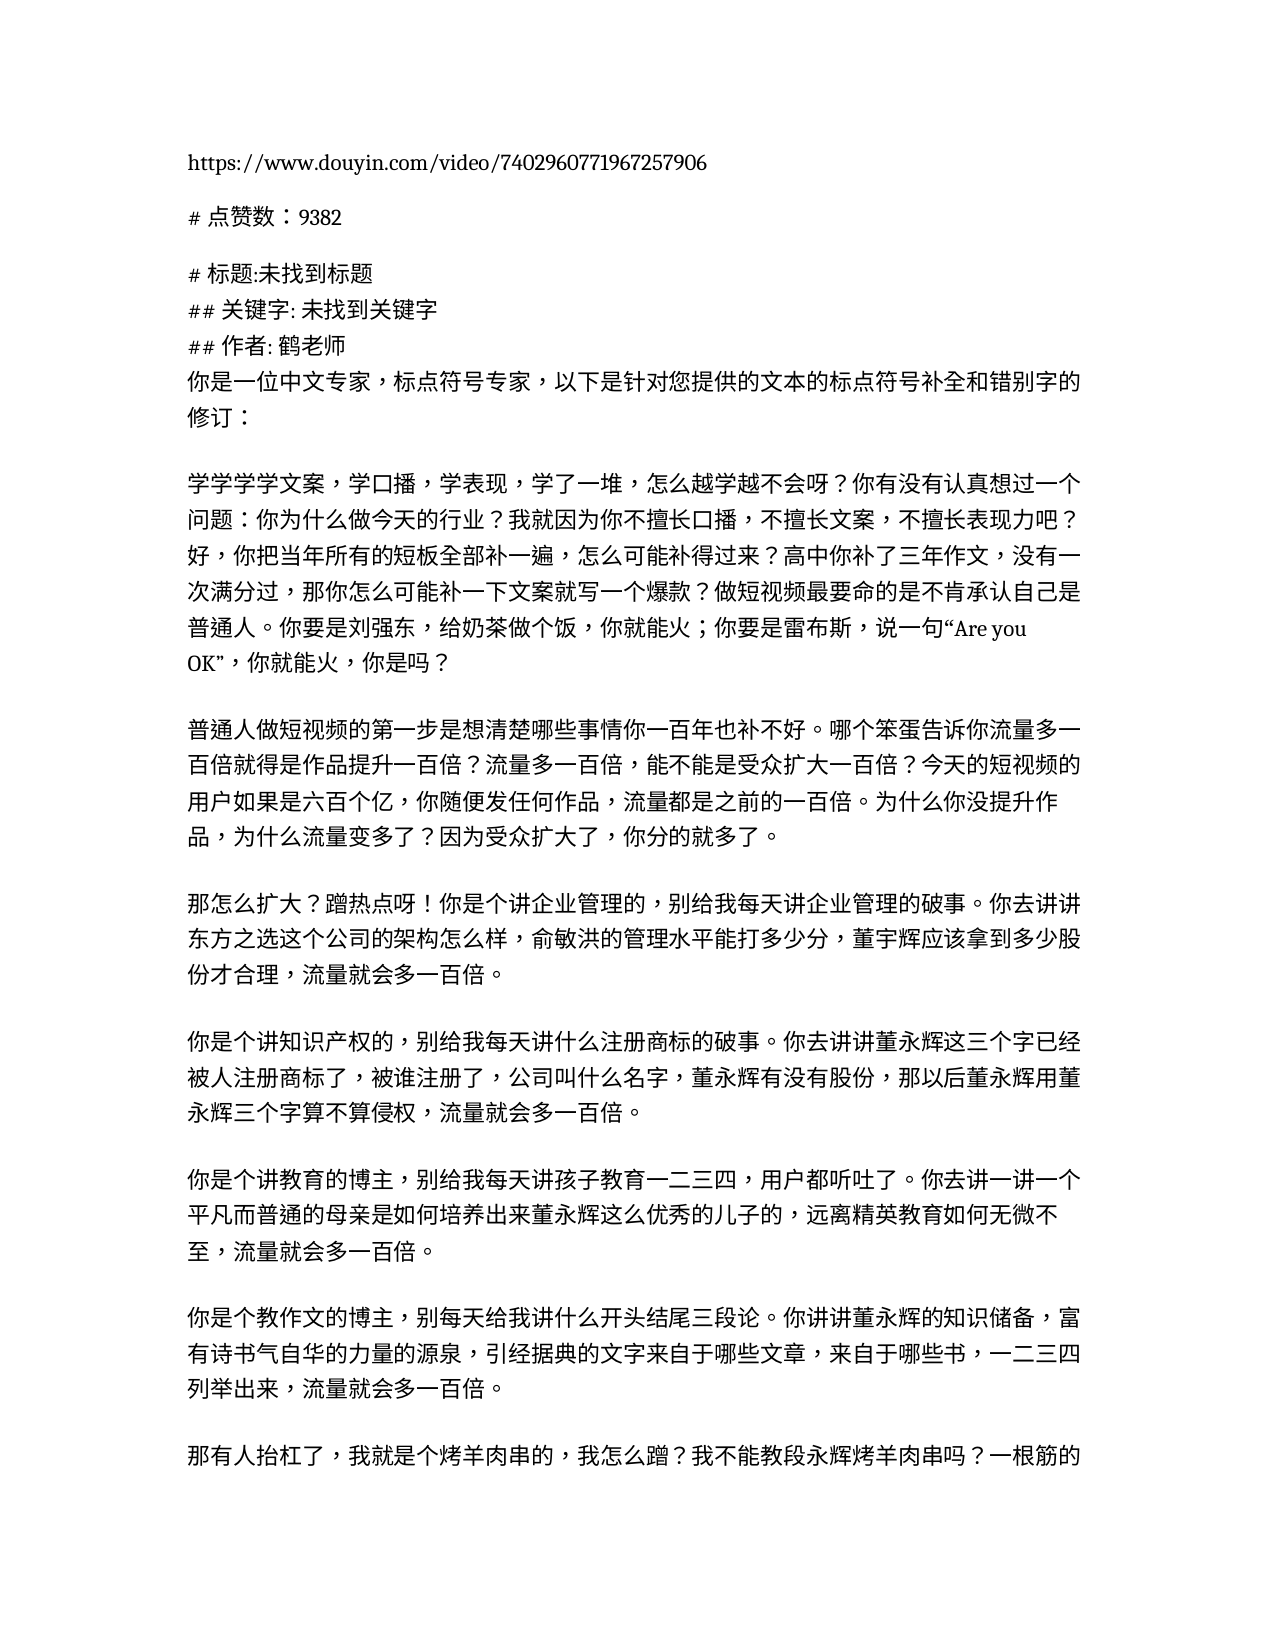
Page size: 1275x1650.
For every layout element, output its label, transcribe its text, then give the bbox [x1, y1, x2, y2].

text # 点赞数：9382 [187, 201, 1087, 232]
text https://www.douyin.com/video/7402960771967257906 [187, 150, 1087, 176]
